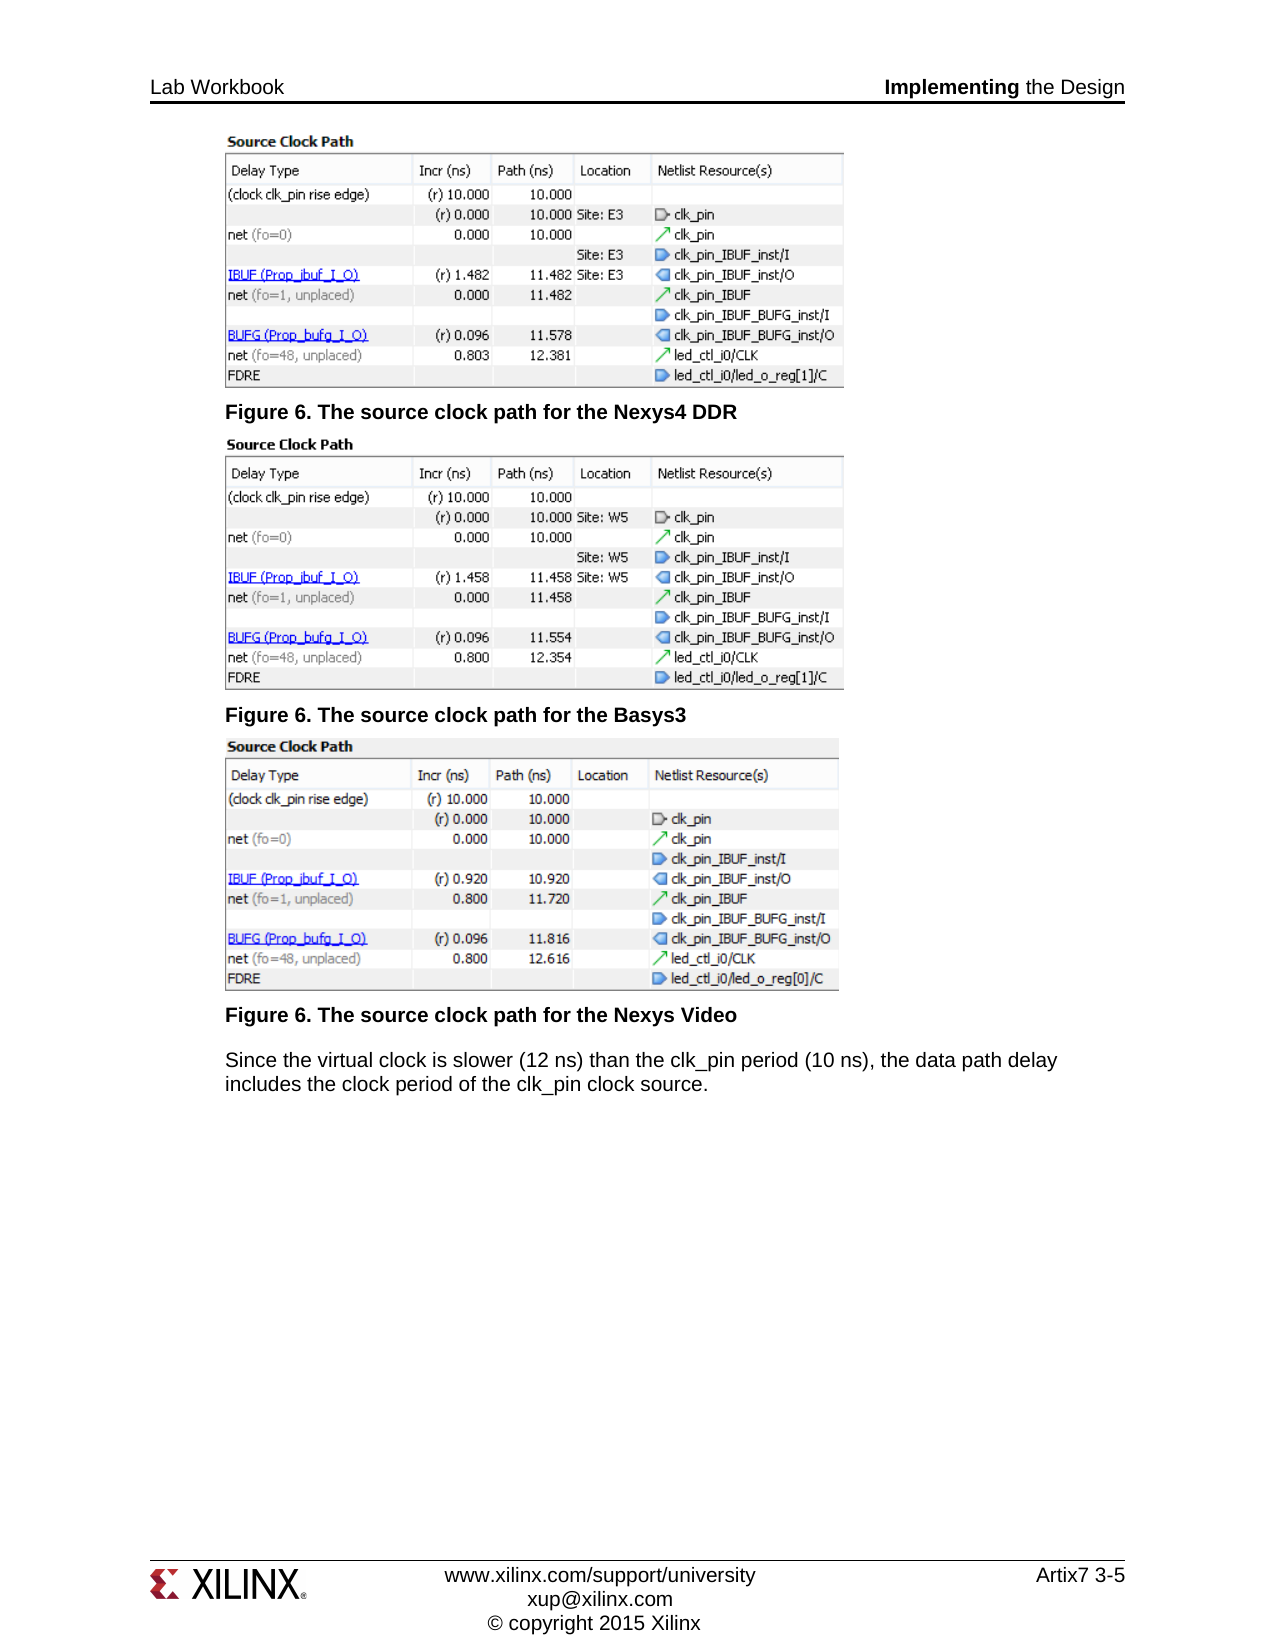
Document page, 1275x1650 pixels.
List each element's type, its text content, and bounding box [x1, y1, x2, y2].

text Figure 6. The source clock path for the Nexys Video [225, 1003, 1125, 1027]
text Figure 6. The source clock path for the Basys3 [225, 702, 1125, 726]
picture [225, 436, 844, 690]
picture [150, 1569, 307, 1599]
text Figure 6. The source clock path for the Nexys4 DDR [225, 400, 1125, 424]
picture [225, 738, 839, 991]
picture [225, 133, 844, 388]
text Since the virtual clock is slower (12 ns) than the clk_pin period (10 ns), the data path delay includes the clock period of the clk_pin clock source. [225, 1048, 1125, 1096]
